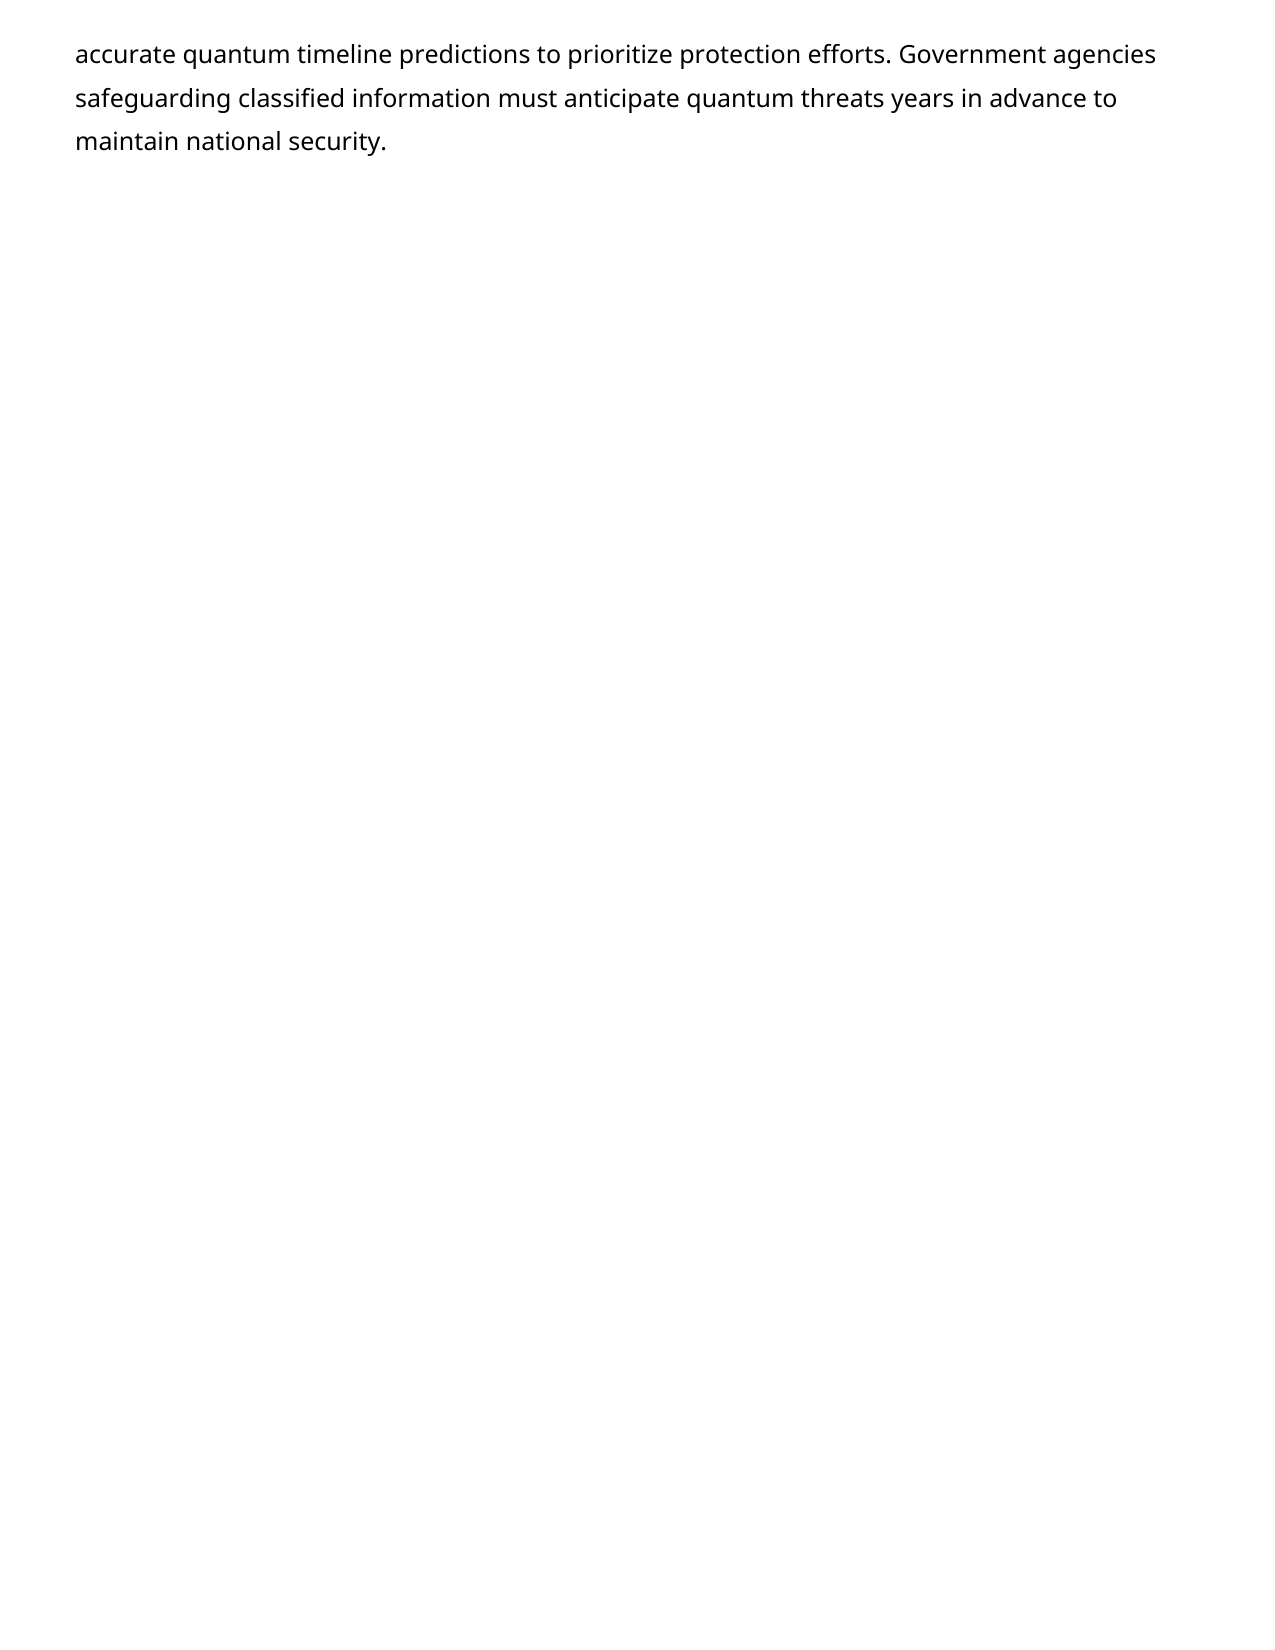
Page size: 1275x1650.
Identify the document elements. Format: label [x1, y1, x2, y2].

text [75, 36, 1198, 158]
